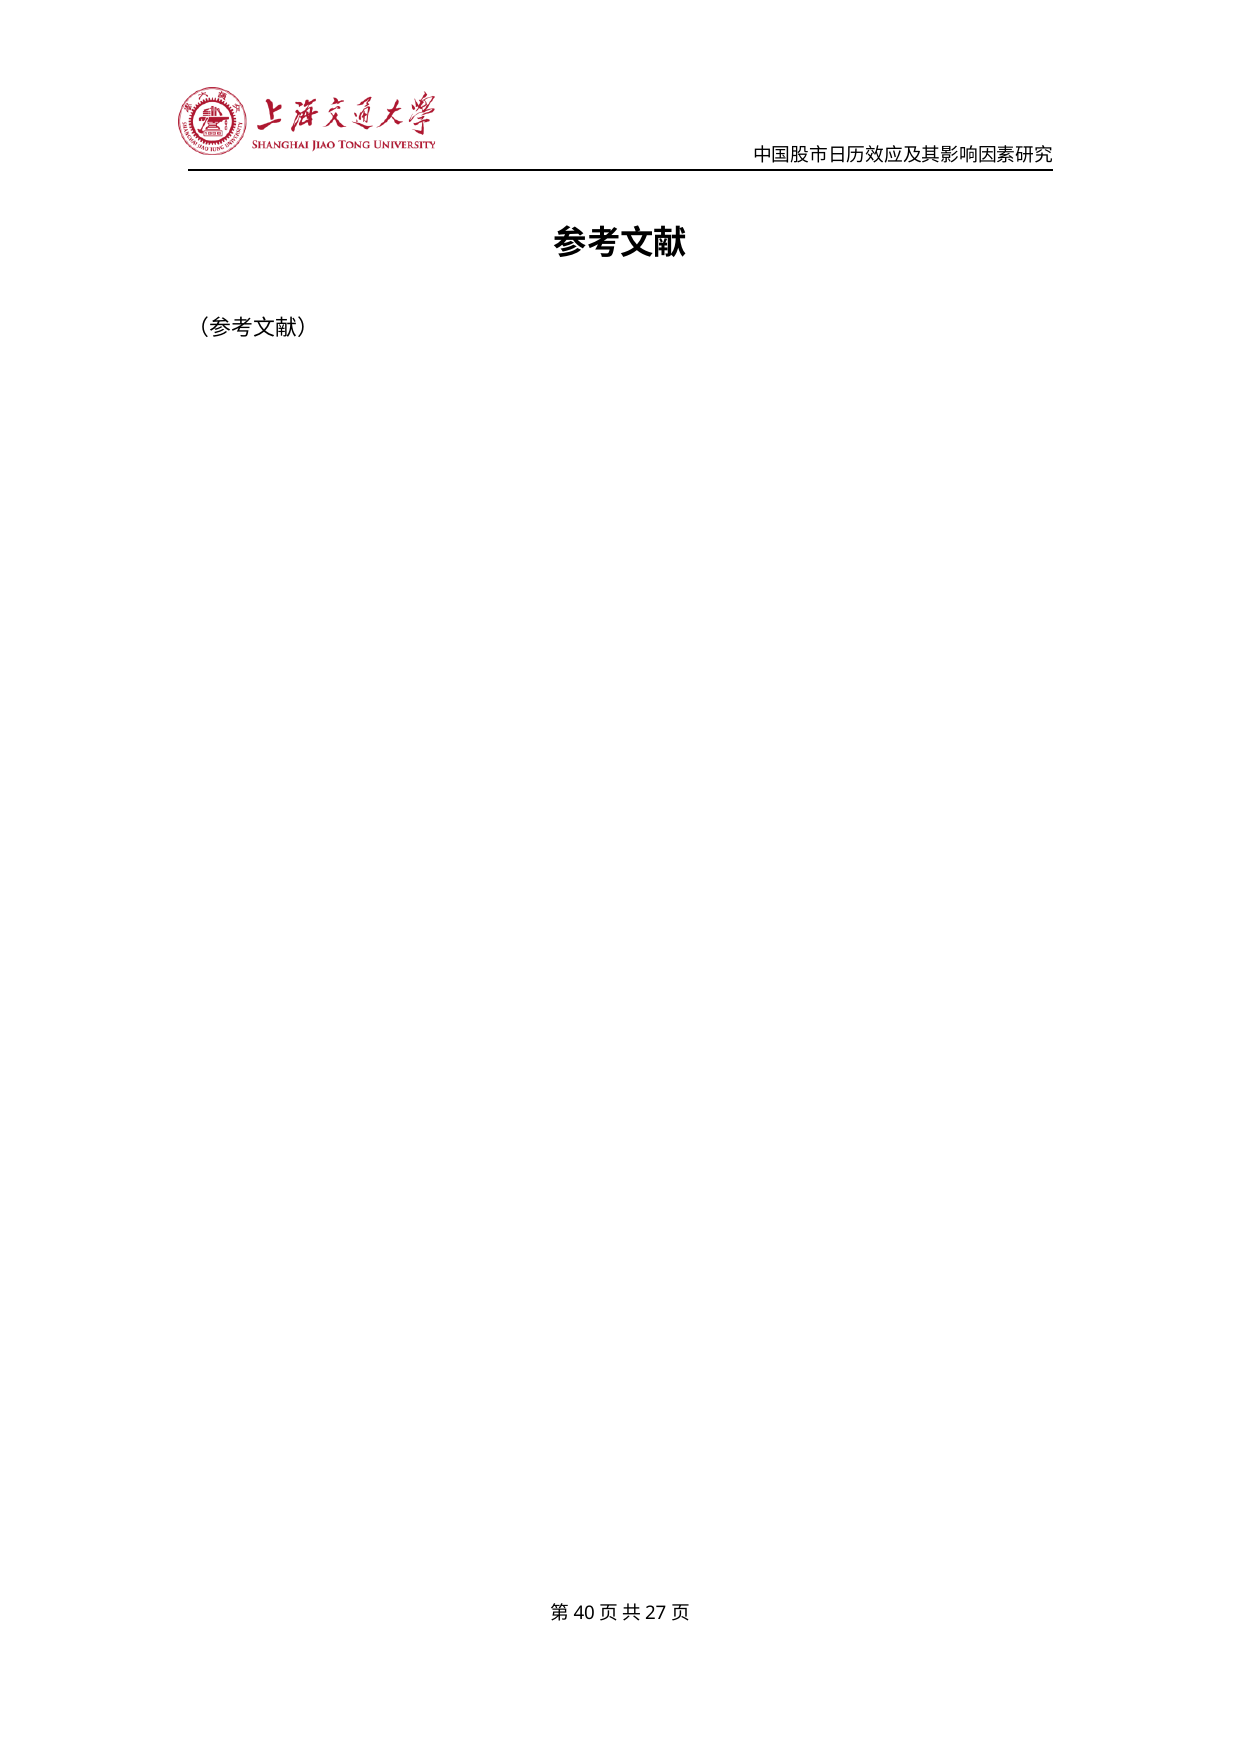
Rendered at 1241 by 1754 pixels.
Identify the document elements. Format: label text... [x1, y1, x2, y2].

list 参考文献 [187, 216, 1053, 264]
picture [178, 87, 436, 155]
text （参考文献） [187, 309, 1053, 341]
